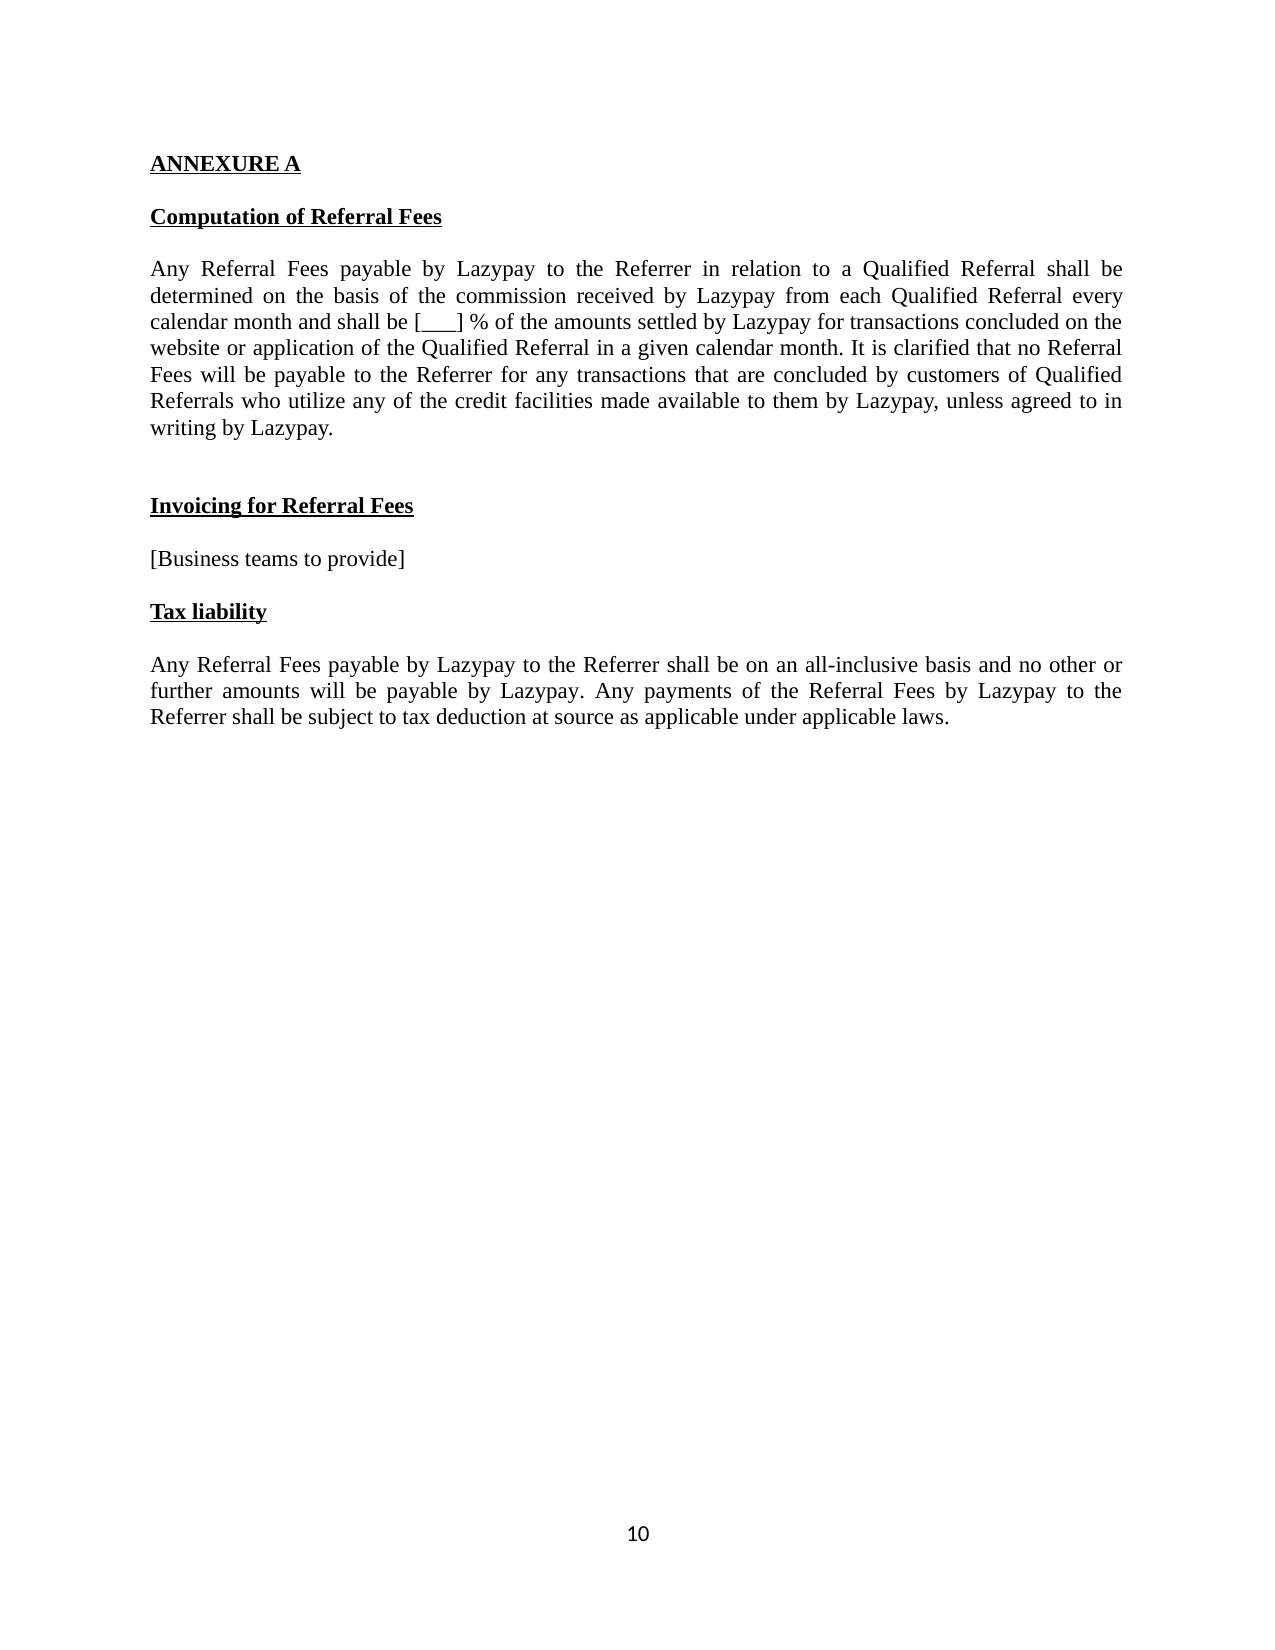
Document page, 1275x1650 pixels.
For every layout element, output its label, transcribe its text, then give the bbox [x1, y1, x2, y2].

list Invoicing for Referral Fees [150, 493, 1125, 519]
list [Business teams to provide] [150, 545, 1125, 572]
list ANNEXURE A [150, 150, 1125, 176]
text Any Referral Fees payable by Lazypay to the Referrer shall be on an all-inclusive basis and no other or further amounts will be payable by Lazypay. Any payments of the Referral Fees by Lazypay to the Referrer shall be subject to tax deduction at source as applicable under applicable laws. [150, 651, 1125, 730]
list Any Referral Fees payable by Lazypay to the Referrer in relation to a Qualified Referral shall be determined on the basis of the commission received by Lazypay from each Qualified Referral every calendar month and shall be [___] % of the amounts settled by Lazypay for transactions concluded on the website or application of the Qualified Referral in a given calendar month. It is clarified that no Referral Fees will be payable to the Referrer for any transactions that are concluded by customers of Qualified Referrals who utilize any of the credit facilities made available to them by Lazypay, unless agreed to in writing by Lazypay. [150, 255, 1125, 440]
list Tax liability [150, 598, 1125, 624]
list Computation of Referral Fees [150, 203, 1125, 229]
